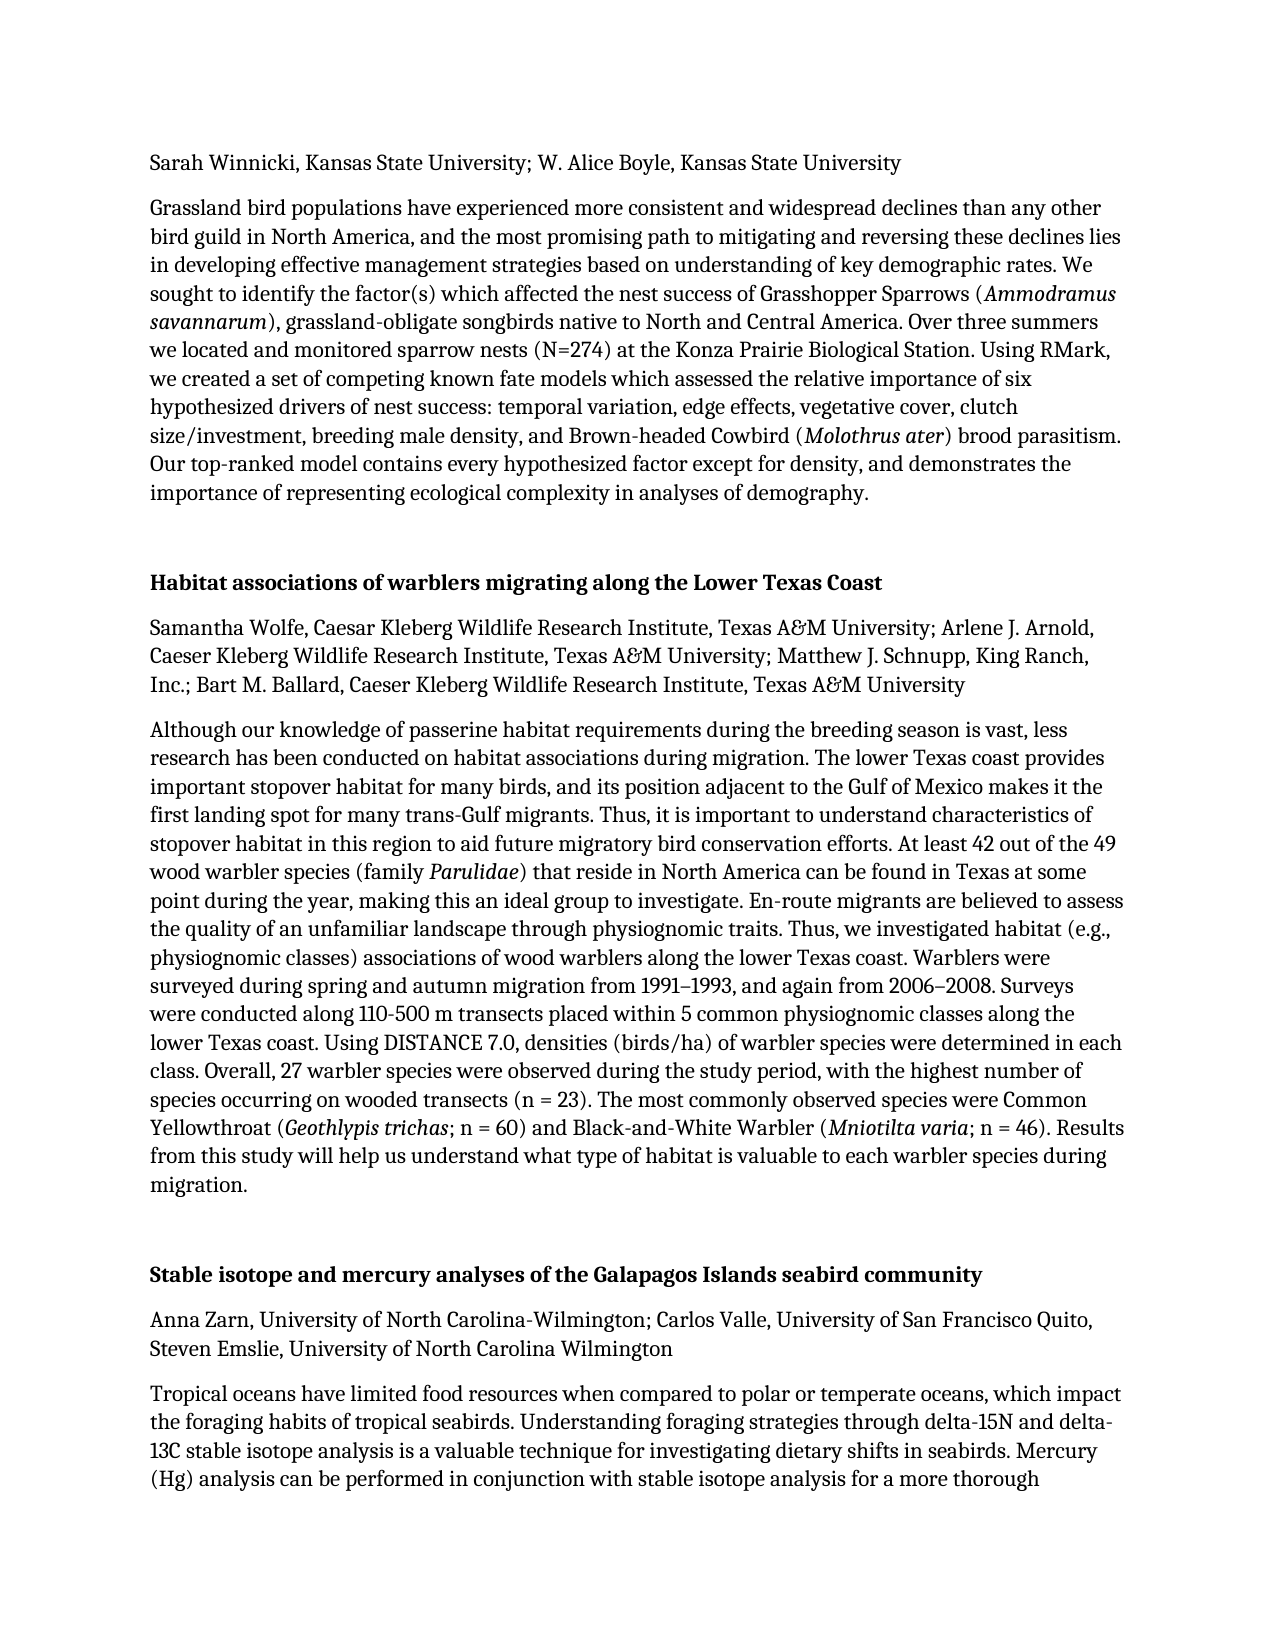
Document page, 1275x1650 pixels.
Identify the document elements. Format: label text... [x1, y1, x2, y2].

text Samantha Wolfe, Caesar Kleberg Wildlife Research Institute, Texas A&M University; Arlene J. Arnold, Caeser Kleberg Wildlife Research Institute, Texas A&M University; Matthew J. Schnupp, King Ranch, Inc.; Bart M. Ballard, Caeser Kleberg Wildlife Research Institute, Texas A&M University [150, 615, 1125, 698]
text Anna Zarn, University of North Carolina-Wilmington; Carlos Valle, University of San Francisco Quito, Steven Emslie, University of North Carolina Wilmington [150, 1307, 1125, 1362]
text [150, 1381, 1125, 1492]
text Sarah Winnicki, Kansas State University; W. Alice Boyle, Kansas State University [150, 150, 1125, 176]
text Habitat associations of warblers migrating along the Lower Texas Coast [150, 570, 1125, 596]
text Stable isotope and mercury analyses of the Galapagos Islands seabird community [150, 1262, 1125, 1288]
text Grassland bird populations have experienced more consistent and widespread declines than any other bird guild in North America, and the most promising path to mitigating and reversing these declines lies in developing effective management strategies based on understanding of key demographic rates. We sought to identify the factor(s) which affected the nest success of Grasshopper Sparrows (Ammodramus savannarum), grassland-obligate songbirds native to North and Central America. Over three summers we located and monitored sparrow nests (N=274) at the Konza Prairie Biological Station. Using RMark, we created a set of competing known fate models which assessed the relative importance of six hypothesized drivers of nest success: temporal variation, edge effects, vegetative cover, clutch size/investment, breeding male density, and Brown-headed Cowbird (Molothrus ater) brood parasitism. Our top-ranked model contains every hypothesized factor except for density, and demonstrates the importance of representing ecological complexity in analyses of demography. [150, 195, 1125, 506]
text Although our knowledge of passerine habitat requirements during the breeding season is vast, less research has been conducted on habitat associations during migration. The lower Texas coast provides important stopover habitat for many birds, and its position adjacent to the Gulf of Mexico makes it the first landing spot for many trans-Gulf migrants. Thus, it is important to understand characteristics of stopover habitat in this region to aid future migratory bird conservation efforts. At least 42 out of the 49 wood warbler species (family Parulidae) that reside in North America can be found in Texas at some point during the year, making this an ideal group to investigate. En-route migrants are believed to assess the quality of an unfamiliar landscape through physiognomic traits. Thus, we investigated habitat (e.g., physiognomic classes) associations of wood warblers along the lower Texas coast. Warblers were surveyed during spring and autumn migration from 1991–1993, and again from 2006–2008. Surveys were conducted along 110-500 m transects placed within 5 common physiognomic classes along the lower Texas coast. Using DISTANCE 7.0, densities (birds/ha) of warbler species were determined in each class. Overall, 27 warbler species were observed during the study period, with the highest number of species occurring on wooded transects (n = 23). The most commonly observed species were Common Yellowthroat (Geothlypis trichas; n = 60) and Black-and-White Warbler (Mniotilta varia; n = 46). Results from this study will help us understand what type of habitat is valuable to each warbler species during migration. [150, 717, 1125, 1198]
